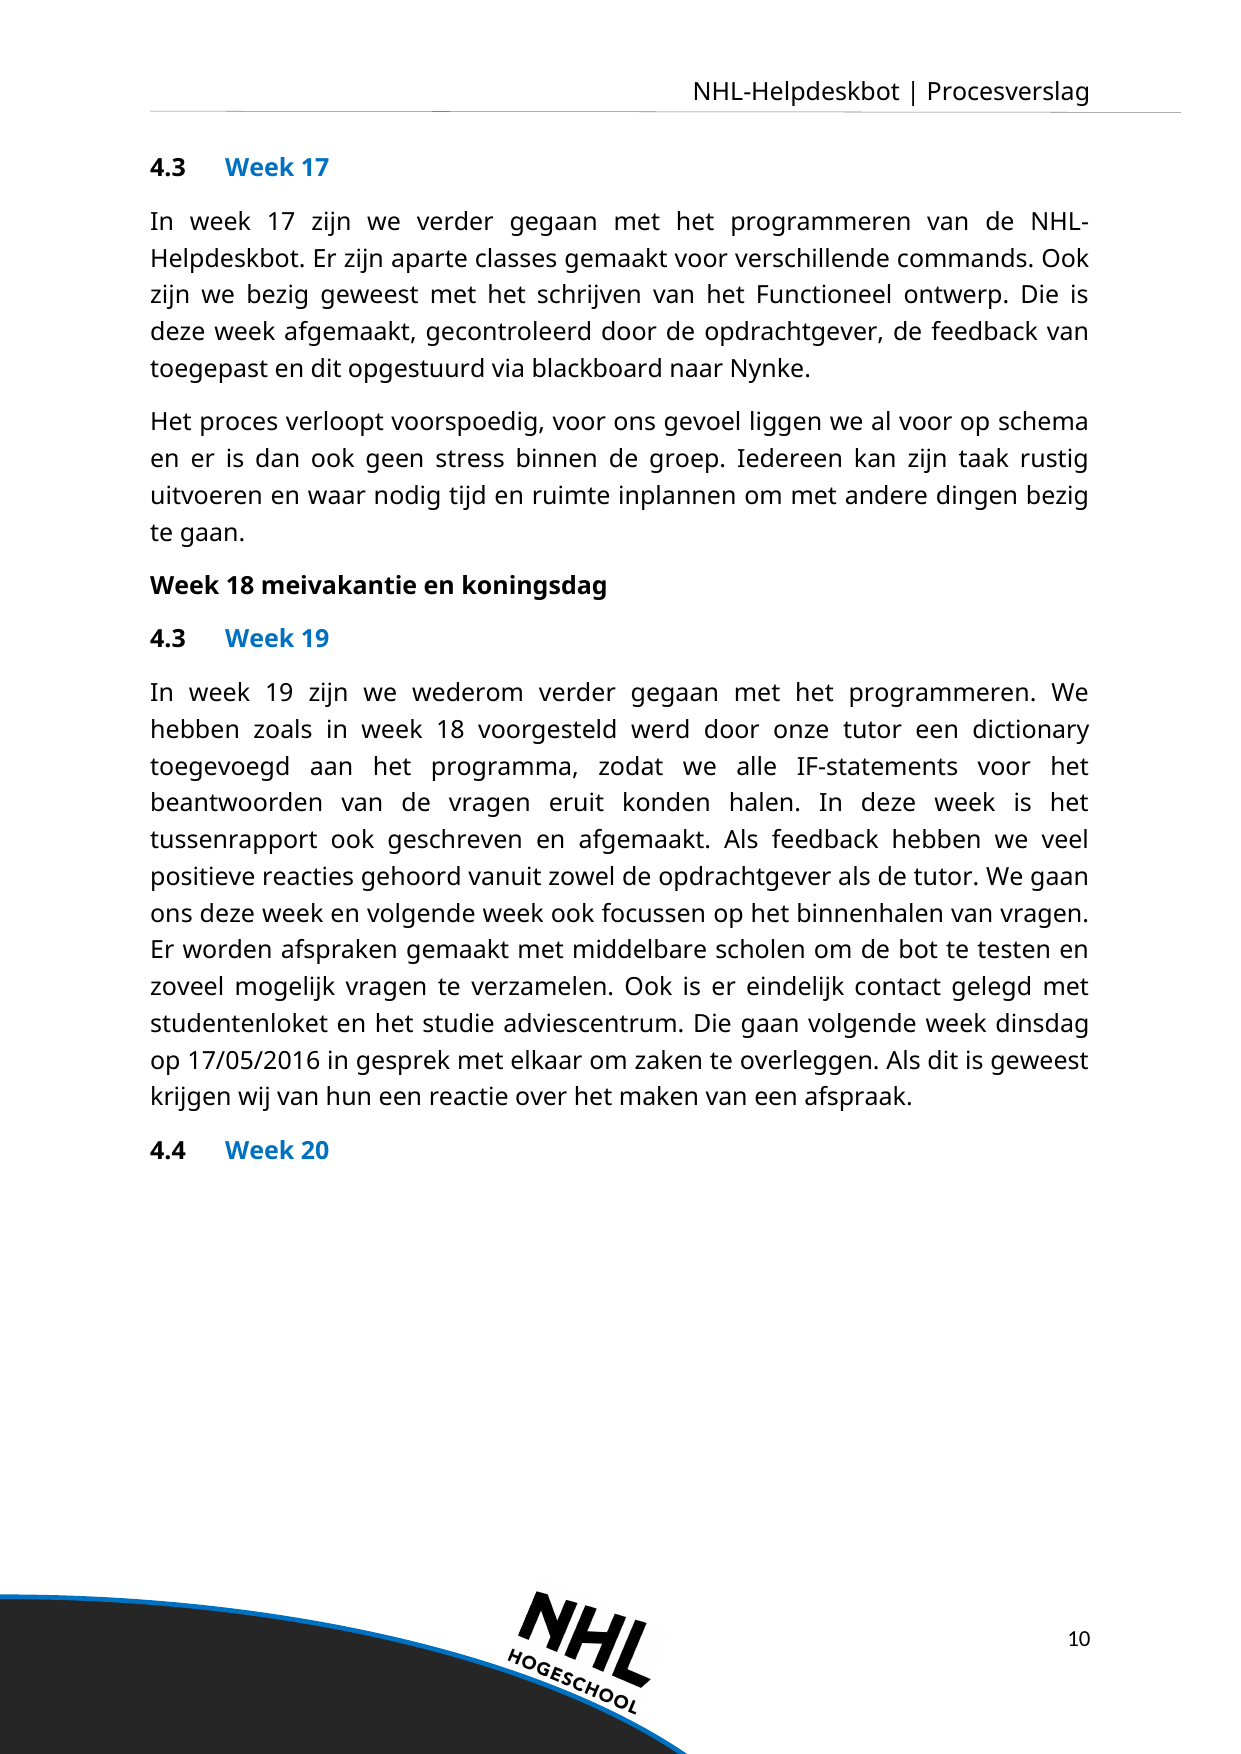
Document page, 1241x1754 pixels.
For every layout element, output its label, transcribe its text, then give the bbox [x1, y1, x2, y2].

text 4.3 Week 17 [150, 150, 1090, 184]
picture [508, 1579, 669, 1714]
text Week 18 meivakantie en koningsdag [150, 568, 1090, 602]
text 4.4 Week 20 [150, 1132, 1090, 1167]
text In week 17 zijn we verder gegaan met het programmeren van de NHL-Helpdeskbot. Er zijn aparte classes gemaakt voor verschillende commands. Ook zijn we bezig geweest met het schrijven van het Functioneel ontwerp. Die is deze week afgemaakt, gecontroleerd door de opdrachtgever, de feedback van toegepast en dit opgestuurd via blackboard naar Nynke. [150, 203, 1090, 384]
text In week 19 zijn we wederom verder gegaan met het programmeren. We hebben zoals in week 18 voorgesteld werd door onze tutor een dictionary toegevoegd aan het programma, zodat we alle IF-statements voor het beantwoorden van de vragen eruit konden halen. In deze week is het tussenrapport ook geschreven en afgemaakt. Als feedback hebben we veel positieve reacties gehoord vanuit zowel de opdrachtgever als de tutor. We gaan ons deze week en volgende week ook focussen op het binnenhalen van vragen. Er worden afspraken gemaakt met middelbare scholen om de bot te testen en zoveel mogelijk vragen te verzamelen. Ook is er eindelijk contact gelegd met studentenloket en het studie adviescentrum. Die gaan volgende week dinsdag op 17/05/2016 in gesprek met elkaar om zaken te overleggen. Als dit is geweest krijgen wij van hun een reactie over het maken van een afspraak. [150, 674, 1090, 1113]
text 4.3 Week 19 [150, 621, 1090, 655]
text Het proces verloopt voorspoedig, voor ons gevoel liggen we al voor op schema en er is dan ook geen stress binnen de groep. Iedereen kan zijn taak rustig uitvoeren en waar nodig tijd en ruimte inplannen om met andere dingen bezig te gaan. [150, 404, 1090, 548]
